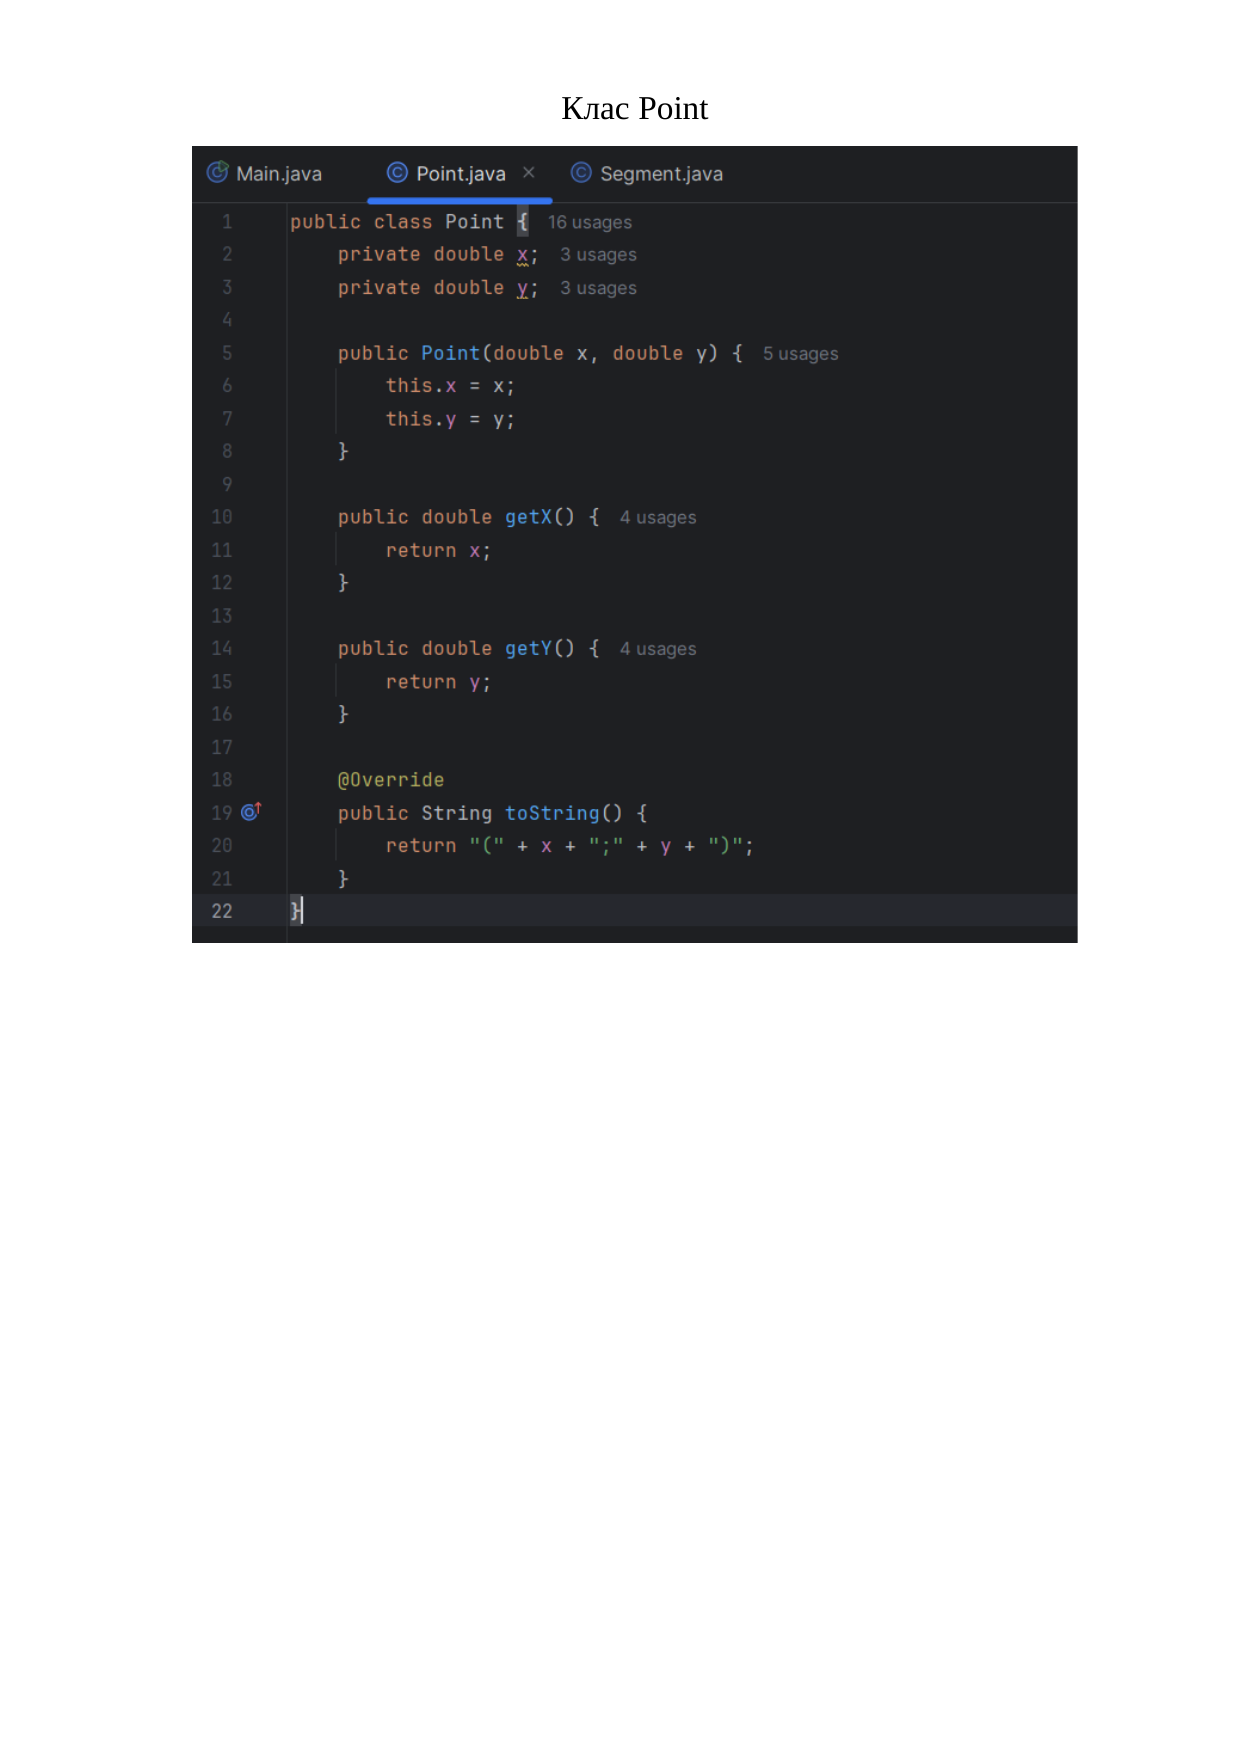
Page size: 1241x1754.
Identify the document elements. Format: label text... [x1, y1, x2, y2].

text Клас Point [118, 89, 1152, 127]
picture [192, 146, 1078, 943]
